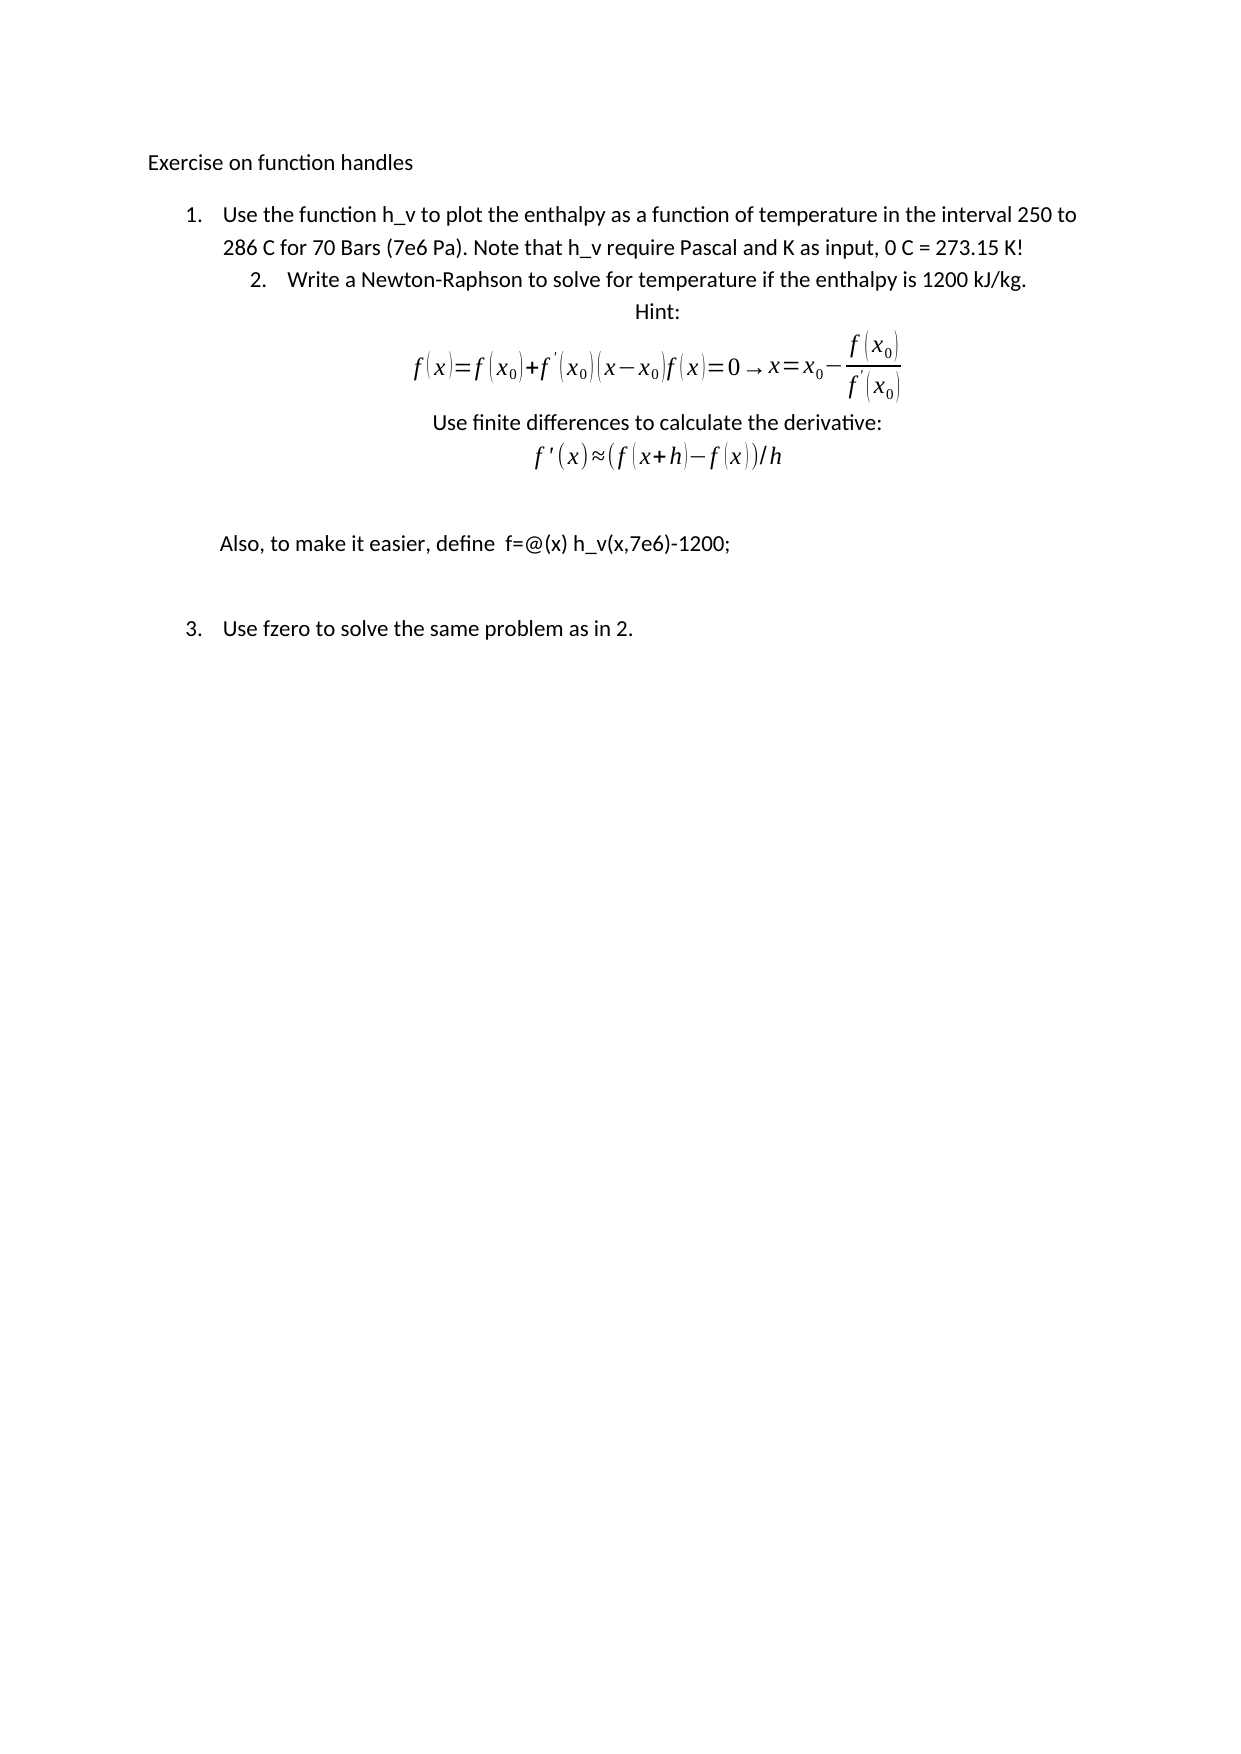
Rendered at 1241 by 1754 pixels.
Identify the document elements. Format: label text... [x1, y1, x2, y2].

text Exercise on function handles [148, 148, 1093, 176]
list Use finite differences to calculate the derivative: [223, 408, 1093, 472]
list Use the function h_v to plot the enthalpy as a function of temperature in the interval 250 to 286 C for 70 Bars (7e6 Pa). Note that h_v require Pascal and K as input, 0 C = 273.15 K! [185, 201, 1093, 261]
list Use fzero to solve the same problem as in 2. [185, 614, 1093, 674]
text Also, to make it easier, define f=@(x) h_v(x,7e6)-1200; [148, 529, 1093, 557]
list Write a Newton-Raphson to solve for temperature if the enthalpy is 1200 kJ/kg. Hint: [185, 265, 1093, 404]
